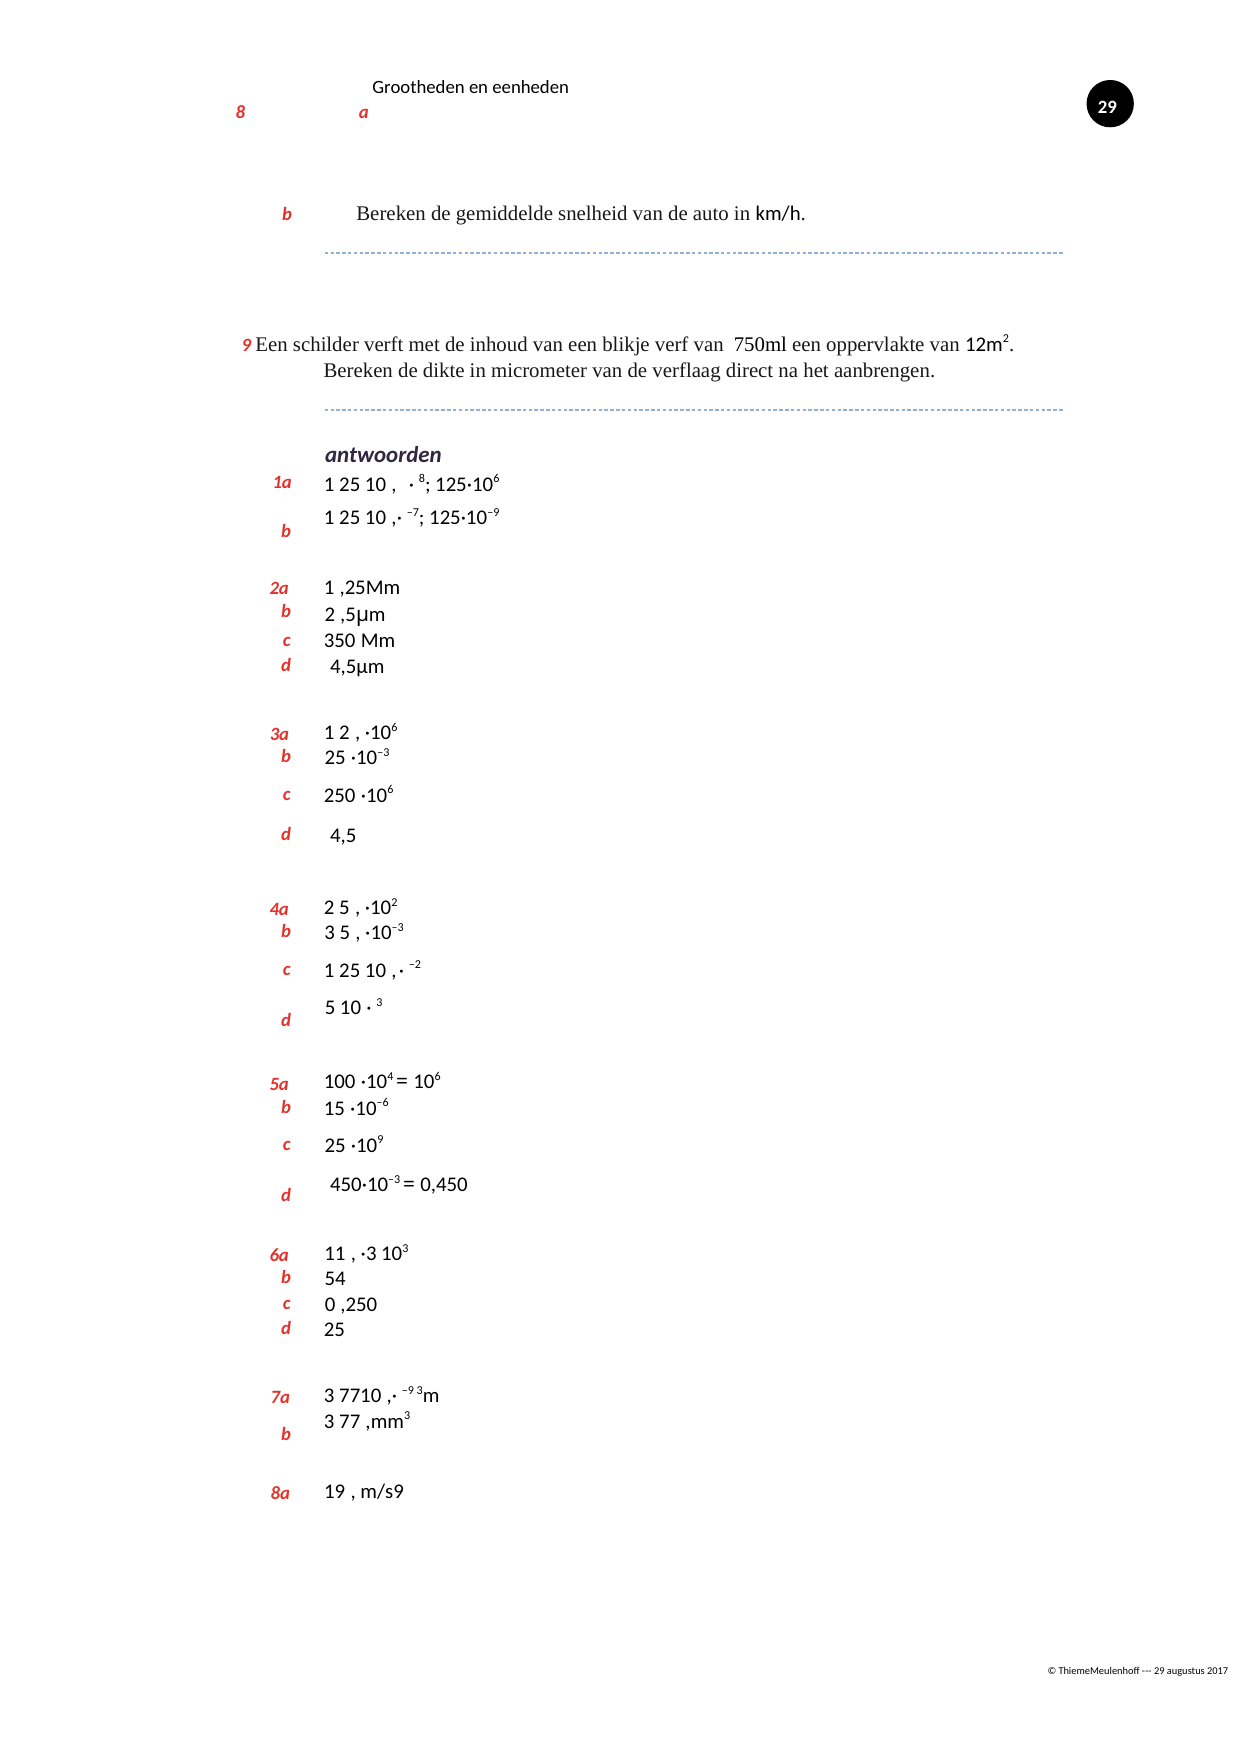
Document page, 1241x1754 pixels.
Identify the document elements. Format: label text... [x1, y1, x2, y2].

table_cell d [236, 822, 324, 869]
table_cell b [236, 920, 324, 957]
table_cell 19 , m/s9 [324, 1460, 499, 1504]
table_cell 11 , ·3 103 [324, 1220, 499, 1266]
table_cell 100 ·104 = 106 [324, 1045, 499, 1095]
table_cell 4,5µm [324, 653, 499, 694]
table_cell c [236, 957, 324, 994]
table_cell c [236, 1132, 324, 1169]
table_cell 54 [324, 1266, 499, 1291]
table_cell 3a [236, 695, 324, 744]
table_cell 15 ·10–6 [324, 1095, 499, 1132]
table_cell 0 ,250 [324, 1291, 499, 1316]
table_cell 3 5 , ·10–3 [324, 920, 499, 957]
table_cell 4,5 [324, 822, 499, 869]
table_cell 25 [324, 1316, 499, 1358]
table_cell c [236, 782, 324, 822]
table_cell 1 2 , ·106 [324, 695, 499, 744]
text Bereken de dikte in micrometer van de verflaag direct na het aanbrengen. [323, 358, 1063, 382]
table_cell b [236, 599, 324, 628]
table_cell 7a [236, 1358, 324, 1408]
table_cell 8a [236, 1460, 324, 1504]
table_cell 350 Mm [324, 628, 499, 653]
list a [235, 100, 1054, 123]
table_cell b [236, 1095, 324, 1132]
table_cell d [236, 1316, 324, 1358]
table_cell 25 ·109 [324, 1132, 499, 1169]
table_cell b [236, 1266, 324, 1291]
table_cell c [236, 628, 324, 653]
table_cell d [236, 995, 324, 1044]
table_cell 25 ·10–3 [324, 745, 499, 782]
table_cell 5a [236, 1045, 324, 1095]
table_cell 5 10 · 3 [324, 995, 499, 1044]
table_cell 1 ,25Mm [324, 556, 499, 599]
table_cell b [236, 504, 324, 556]
table_cell 6a [236, 1220, 324, 1266]
text antwoorden [325, 441, 1110, 468]
table_cell c [236, 1291, 324, 1316]
table_cell b [236, 1408, 324, 1460]
table_cell 3 77 , mm3 [324, 1408, 499, 1460]
table_cell 2a [236, 556, 324, 599]
table_cell 2 5 , ·102 [324, 870, 499, 919]
table_cell 3 7710 , · –9 3m [324, 1358, 499, 1408]
table_cell 450·10–3 = 0,450 [324, 1170, 499, 1220]
table_cell 250 ·106 [324, 782, 499, 822]
table_header 1a [236, 471, 324, 504]
table_cell b [236, 745, 324, 782]
table_cell d [236, 1170, 324, 1220]
text 9 Een schilder verft met de inhoud van een blikje verf van 750ml een oppervlakte van 12m2. [236, 331, 1063, 356]
table_cell 1 25 10 , · –2 [324, 957, 499, 994]
table_cell 2 ,5µm [324, 599, 499, 628]
table_cell d [236, 653, 324, 694]
text b Bereken de gemiddelde snelheid van de auto in km/h. [208, 200, 1110, 226]
table_header 1 25 10 , · 8; 125·106 [324, 471, 499, 504]
table_cell 1 25 10 , · –7; 125·10–9 [324, 504, 499, 556]
table_cell 4a [236, 870, 324, 919]
